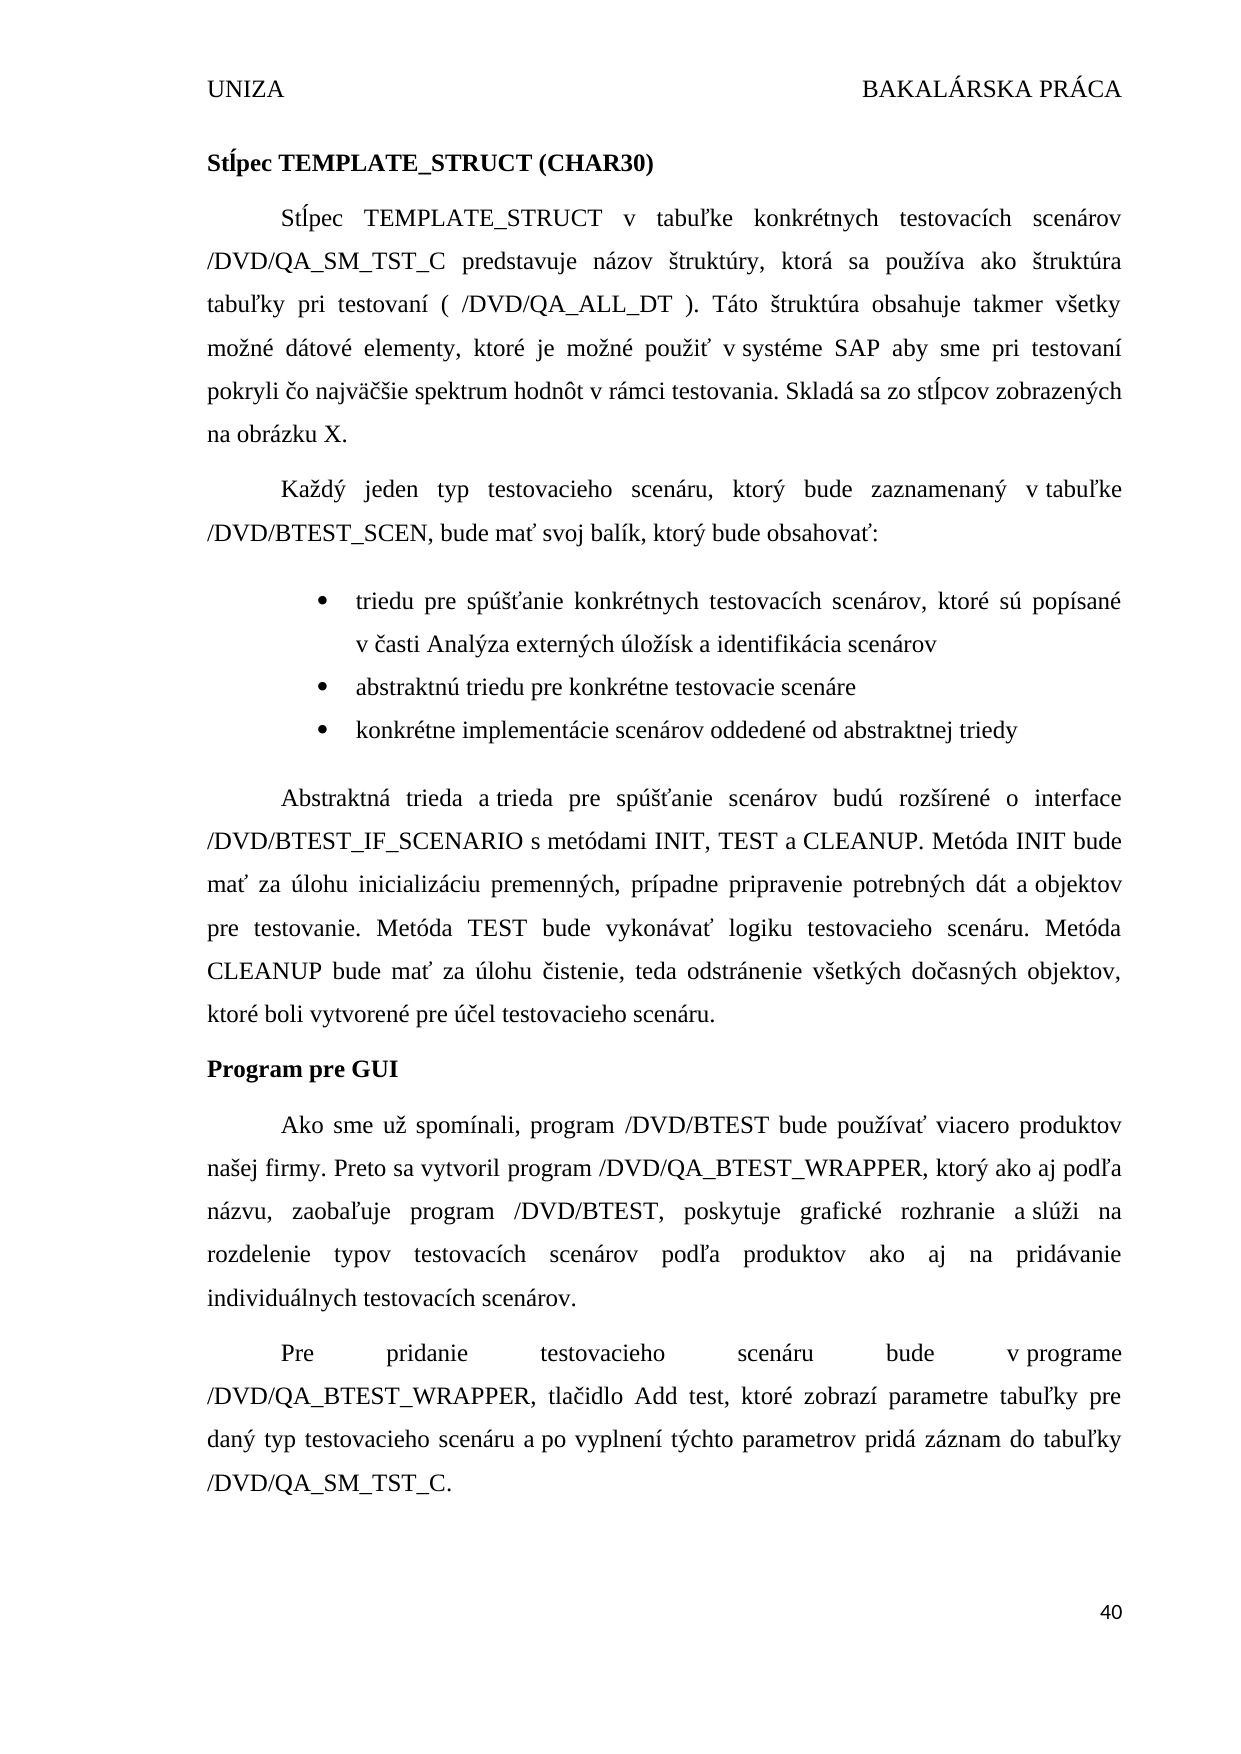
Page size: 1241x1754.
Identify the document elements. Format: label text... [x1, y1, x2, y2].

text Stĺpec TEMPLATE_STRUCT (CHAR30) [207, 148, 1122, 176]
text Ako sme už spomínali, program /DVD/BTEST bude používať viacero produktov našej firmy. Preto sa vytvoril program /DVD/QA_BTEST_WRAPPER, ktorý ako aj podľa názvu, zaobaľuje program /DVD/BTEST, poskytuje grafické rozhranie a slúži na rozdelenie typov testovacích scenárov podľa produktov ako aj na pridávanie individuálnych testovacích scenárov. [207, 1110, 1122, 1311]
list abstraktnú triedu pre konkrétne testovacie scenáre [318, 672, 1122, 701]
text Pre pridanie testovacieho scenáru bude v programe /DVD/QA_BTEST_WRAPPER, tlačidlo Add test, ktoré zobrazí parametre tabuľky pre daný typ testovacieho scenáru a po vyplnení týchto parametrov pridá záznam do tabuľky /DVD/QA_SM_TST_C. [207, 1338, 1122, 1496]
text Abstraktná trieda a trieda pre spúšťanie scenárov budú rozšírené o interface /DVD/BTEST_IF_SCENARIO s metódami INIT, TEST a CLEANUP. Metóda INIT bude mať za úlohu inicializáciu premenných, prípadne pripravenie potrebných dát a objektov pre testovanie. Metóda TEST bude vykonávať logiku testovacieho scenáru. Metóda CLEANUP bude mať za úlohu čistenie, teda odstránenie všetkých dočasných objektov, ktoré boli vytvorené pre účel testovacieho scenáru. [207, 783, 1122, 1028]
text Program pre GUI [207, 1054, 1122, 1083]
text Stĺpec TEMPLATE_STRUCT v tabuľke konkrétnych testovacích scenárov /DVD/QA_SM_TST_C predstavuje názov štruktúry, ktorá sa používa ako štruktúra tabuľky pri testovaní ( /DVD/QA_ALL_DT ). Táto štruktúra obsahuje takmer všetky možné dátové elementy, ktoré je možné použiť v systéme SAP aby sme pri testovaní pokryli čo najväčšie spektrum hodnôt v rámci testovania. Skladá sa zo stĺpcov zobrazených na obrázku X. [207, 203, 1122, 448]
list konkrétne implementácie scenárov oddedené od abstraktnej triedy [318, 715, 1122, 744]
text Každý jeden typ testovacieho scenáru, ktorý bude zaznamenaný v tabuľke /DVD/BTEST_SCEN, bude mať svoj balík, ktorý bude obsahovať: [207, 474, 1122, 546]
list triedu pre spúšťanie konkrétnych testovacích scenárov, ktoré sú popísané v časti Analýza externých úložísk a identifikácia scenárov [318, 586, 1122, 658]
